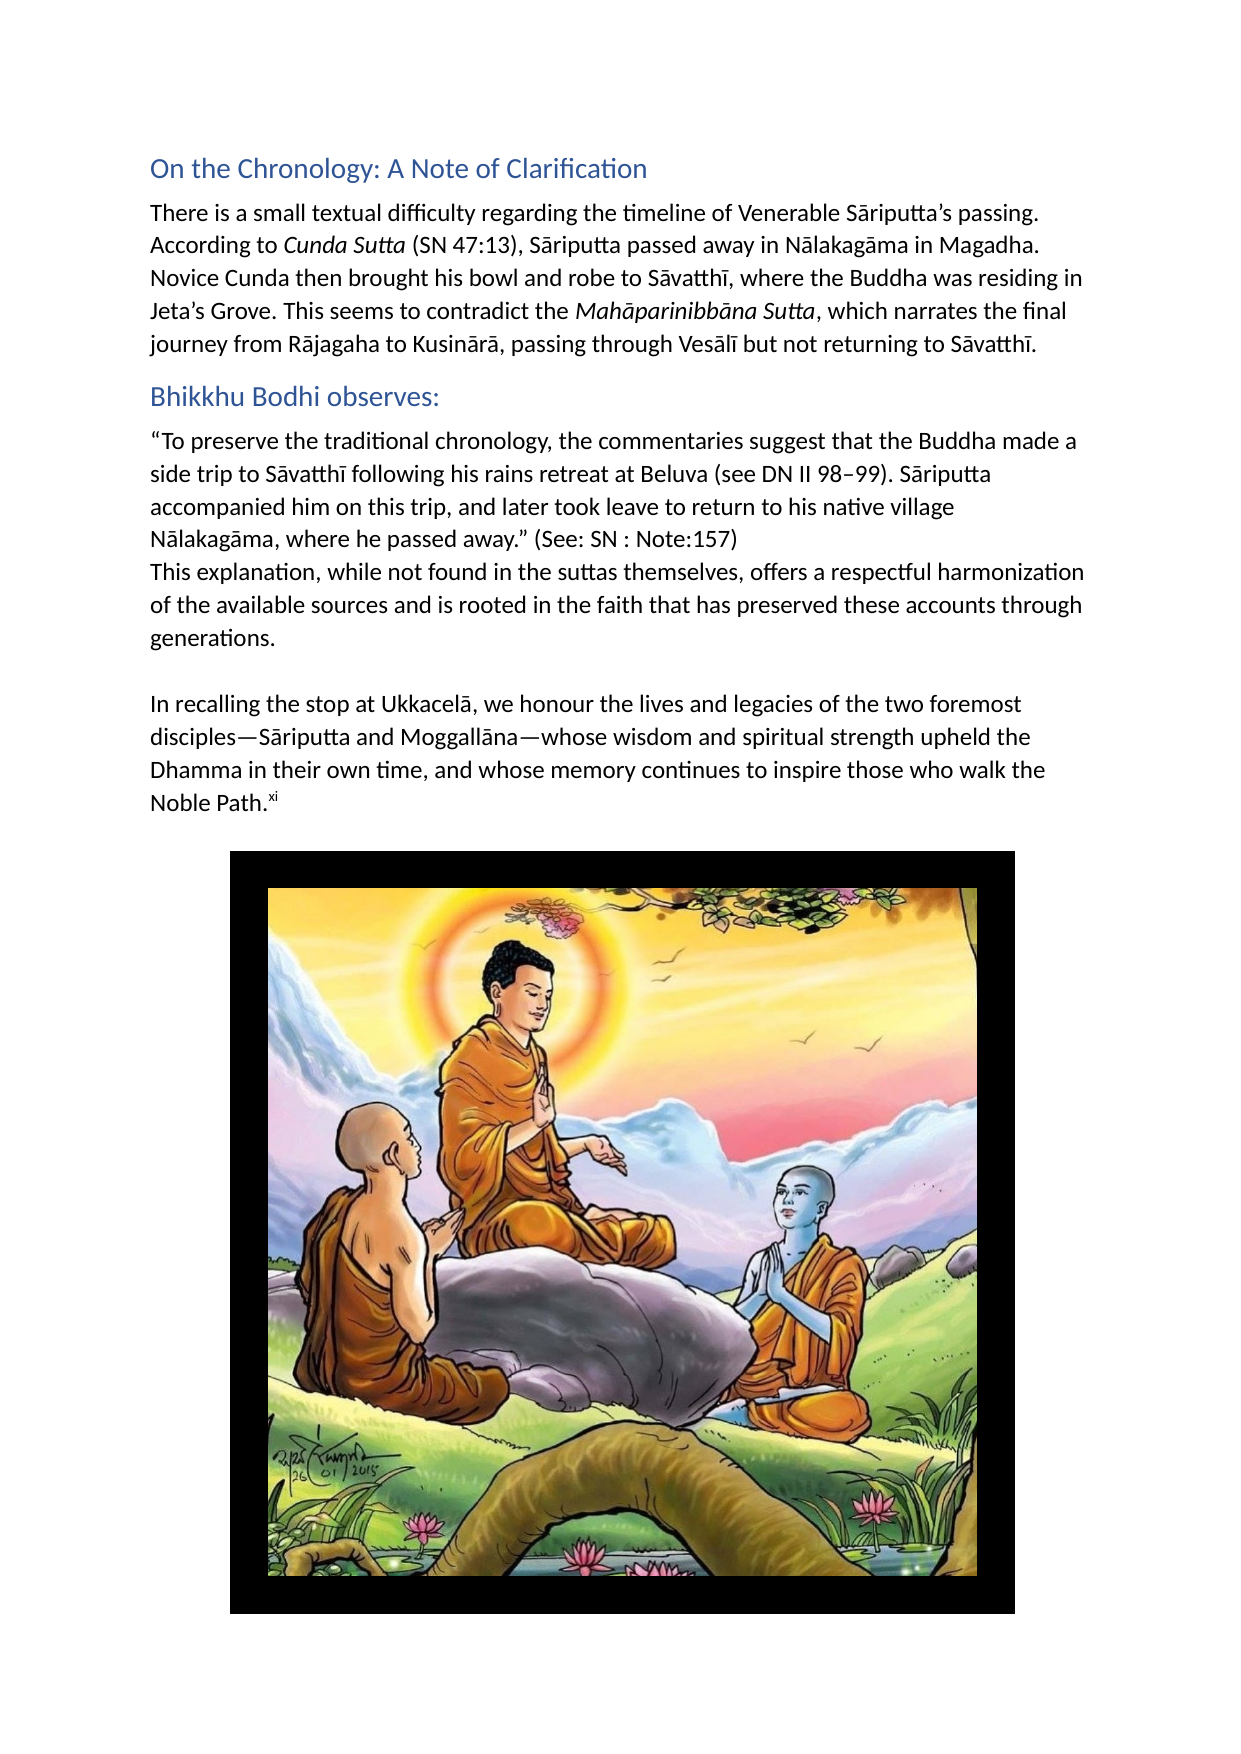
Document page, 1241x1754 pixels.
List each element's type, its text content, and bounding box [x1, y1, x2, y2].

text This explanation, while not found in the suttas themselves, offers a respectful harmonization of the available sources and is rooted in the faith that has preserved these accounts through generations. [150, 556, 1090, 653]
text In recalling the stop at Ukkacelā, we honour the lives and legacies of the two foremost disciples—Sāriputta and Moggallāna—whose wisdom and spiritual strength upheld the Dhamma in their own time, and whose memory continues to inspire those who walk the Noble Path. [150, 688, 1090, 817]
picture [268, 888, 977, 1576]
text There is a small textual difficulty regarding the timeline of Venerable Sāriputta’s passing. According to Cunda Sutta (SN 47:13), Sāriputta passed away in Nālakagāma in Magadha. Novice Cunda then brought his bowl and robe to Sāvatthī, where the Buddha was residing in Jeta’s Grove. This seems to contradict the Mahāparinibbāna Sutta, which narrates the final journey from Rājagaha to Kusinārā, passing through Vesālī but not returning to Sāvatthī. [150, 197, 1090, 359]
subtitle On the Chronology: A Note of Clarification [150, 150, 1090, 186]
subtitle Bhikkhu Bodhi observes: [150, 378, 1090, 414]
text “To preserve the traditional chronology, the commentaries suggest that the Buddha made a side trip to Sāvatthī following his rains retreat at Beluva (see DN II 98–99). Sāriputta accompanied him on this trip, and later took leave to return to his native village Nālakagāma, where he passed away.” (See: SN : Note:157) [150, 425, 1090, 554]
